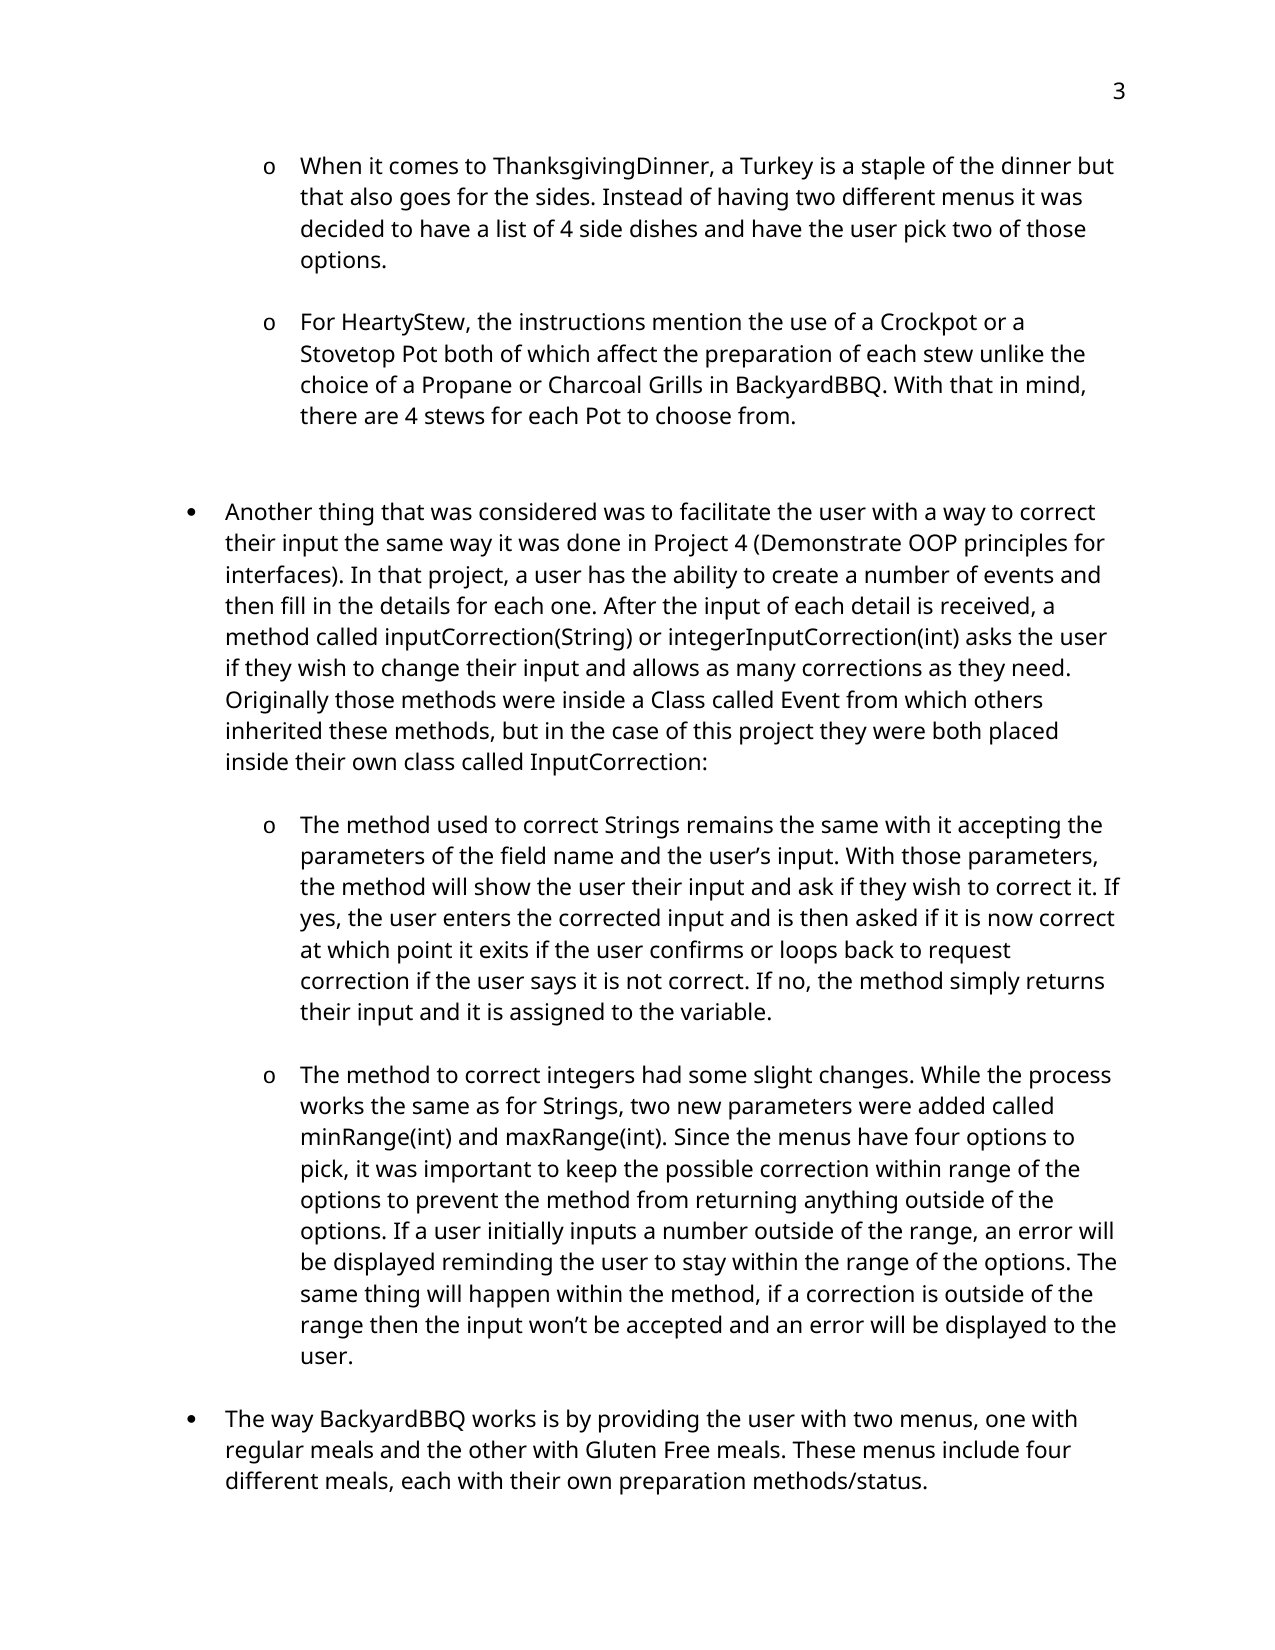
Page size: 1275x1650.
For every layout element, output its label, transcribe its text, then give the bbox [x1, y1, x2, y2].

list The method to correct integers had some slight changes. While the process works the same as for Strings, two new parameters were added called minRange(int) and maxRange(int). Since the menus have four options to pick, it was important to keep the possible correction within range of the options to prevent the method from returning anything outside of the options. If a user initially inputs a number outside of the range, an error will be displayed reminding the user to stay within the range of the options. The same thing will happen within the method, if a correction is outside of the range then the input won’t be accepted and an error will be displayed to the user. [262, 1059, 1125, 1371]
list For HeartyStew, the instructions mention the use of a Crockpot or a Stovetop Pot both of which affect the preparation of each stew unlike the choice of a Propane or Charcoal Grills in BackyardBBQ. With that in mind, there are 4 stews for each Pot to choose from. [262, 306, 1125, 431]
list The method used to correct Strings remains the same with it accepting the parameters of the field name and the user’s input. With those parameters, the method will show the user their input and ask if they wish to correct it. If yes, the user enters the corrected input and is then asked if it is now correct at which point it exits if the user confirms or loops back to request correction if the user says it is not correct. If no, the method simply returns their input and it is assigned to the variable. [262, 808, 1125, 1027]
list The way BackyardBBQ works is by providing the user with two menus, one with regular meals and the other with Gluten Free meals. These menus include four different meals, each with their own preparation methods/status. [187, 1402, 1125, 1496]
list Another thing that was considered was to facilitate the user with a way to correct their input the same way it was done in Project 4 (Demonstrate OOP principles for interfaces). In that project, a user has the ability to create a number of events and then fill in the details for each one. After the input of each detail is received, a method called inputCorrection(String) or integerInputCorrection(int) asks the user if they wish to change their input and allows as many corrections as they need. Originally those methods were inside a Class called Event from which others inherited these methods, but in the case of this project they were both placed inside their own class called InputCorrection: [187, 496, 1125, 777]
list When it comes to ThanksgivingDinner, a Turkey is a staple of the dinner but that also goes for the sides. Instead of having two different menus it was decided to have a list of 4 side dishes and have the user pick two of those options. [262, 150, 1125, 275]
